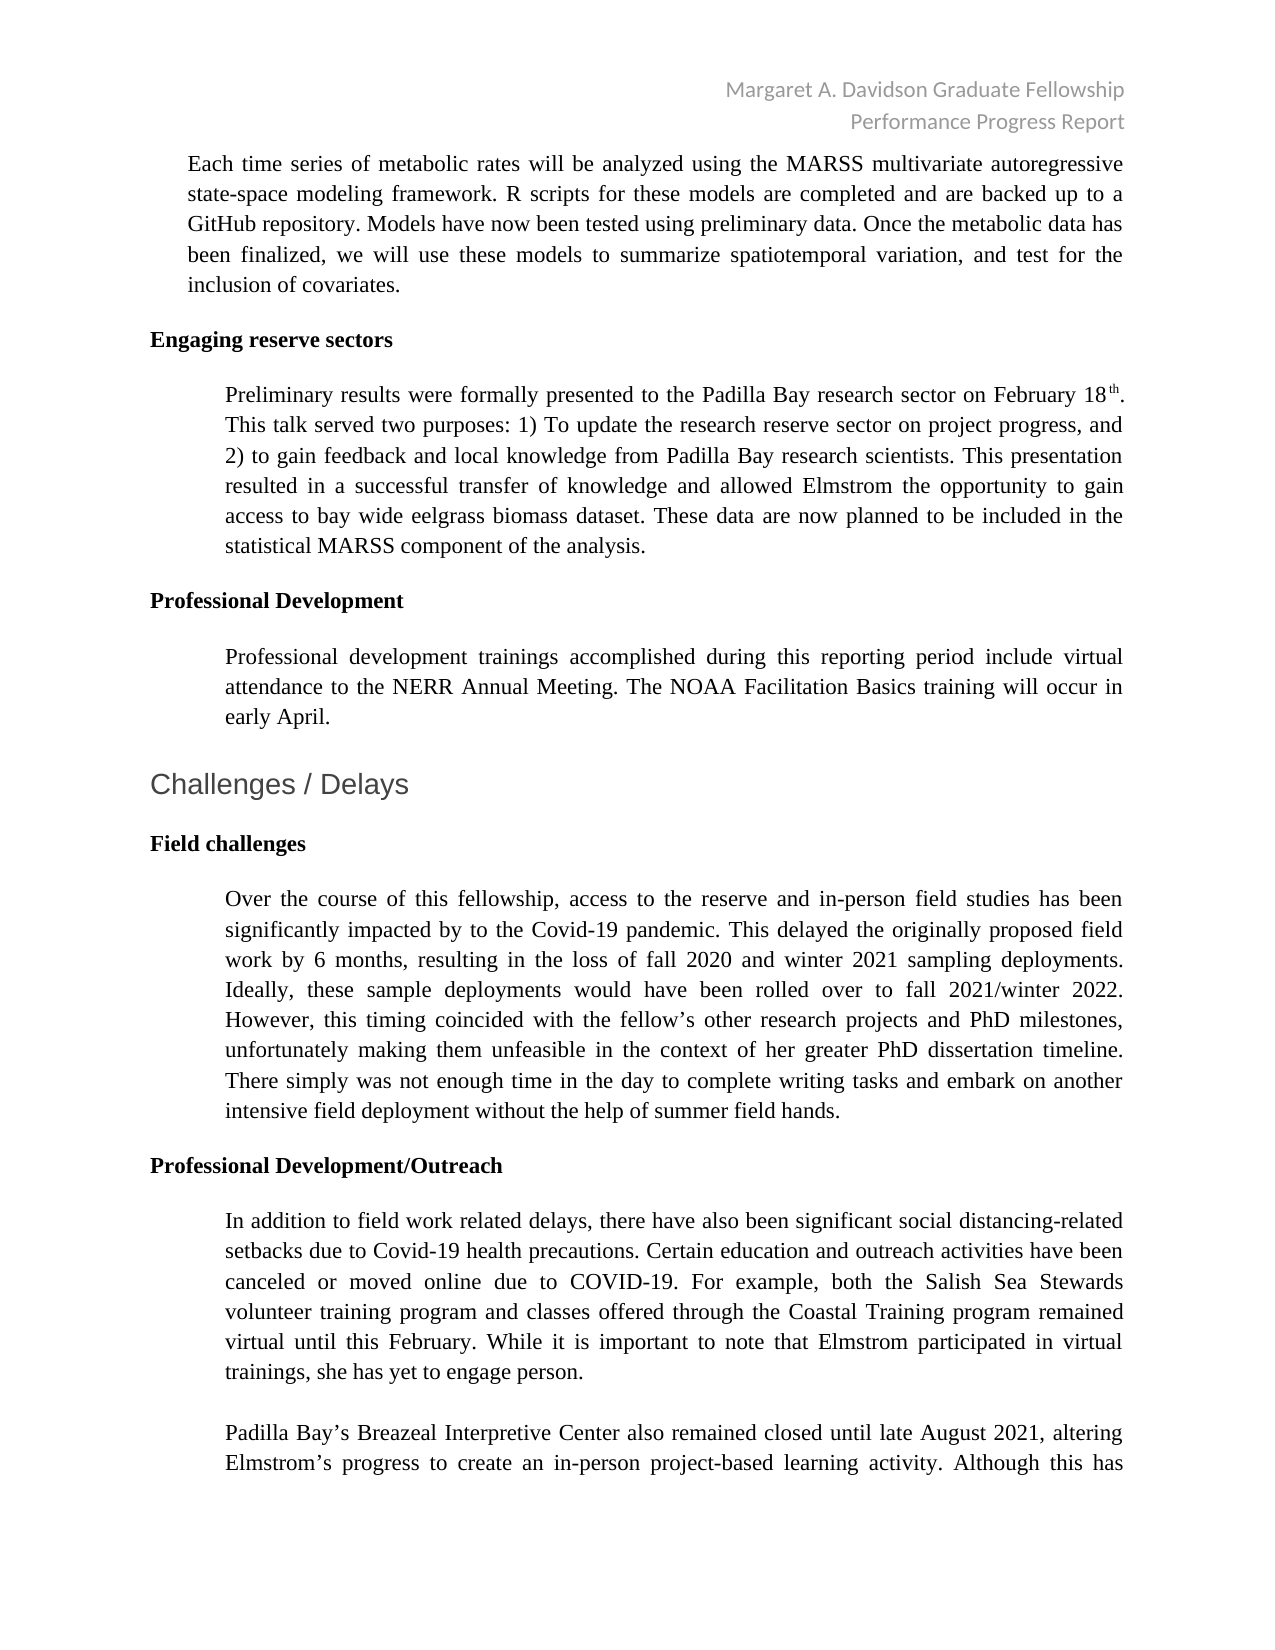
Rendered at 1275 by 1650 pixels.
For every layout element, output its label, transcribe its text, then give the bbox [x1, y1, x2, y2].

list Preliminary results were formally presented to the Padilla Bay research sector on February 18th. This talk served two purposes: 1) To update the research reserve sector on project progress, and 2) to gain feedback and local knowledge from Padilla Bay research scientists. This presentation resulted in a successful transfer of knowledge and allowed Elmstrom the opportunity to gain access to bay wide eelgrass biomass dataset. These data are now planned to be included in the statistical MARSS component of the analysis. [225, 381, 1125, 559]
text Engaging reserve sectors [150, 326, 1125, 352]
text Professional Development/Outreach [150, 1152, 1125, 1178]
list In addition to field work related delays, there have also been significant social distancing-related setbacks due to Covid-19 health precautions. Certain education and outreach activities have been canceled or moved online due to COVID-19. For example, both the Salish Sea Stewards volunteer training program and classes offered through the Coastal Training program remained virtual until this February. While it is important to note that Elmstrom participated in virtual trainings, she has yet to engage person. [225, 1207, 1125, 1385]
text Professional Development [150, 587, 1125, 614]
list Over the course of this fellowship, access to the reserve and in-person field studies has been significantly impacted by to the Covid-19 pandemic. This delayed the originally proposed field work by 6 months, resulting in the loss of fall 2020 and winter 2021 sampling deployments. Ideally, these sample deployments would have been rolled over to fall 2021/winter 2022. However, this timing coincided with the fellow’s other research projects and PhD milestones, unfortunately making them unfeasible in the context of her greater PhD dissertation timeline. There simply was not enough time in the day to complete writing tasks and embark on another intensive field deployment without the help of summer field hands. [225, 885, 1125, 1123]
text Field challenges [150, 830, 1125, 857]
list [225, 1419, 1125, 1475]
subtitle Challenges / Delays [150, 767, 1125, 800]
text Professional development trainings accomplished during this reporting period include virtual attendance to the NERR Annual Meeting. The NOAA Facilitation Basics training will occur in early April. [225, 643, 1125, 729]
